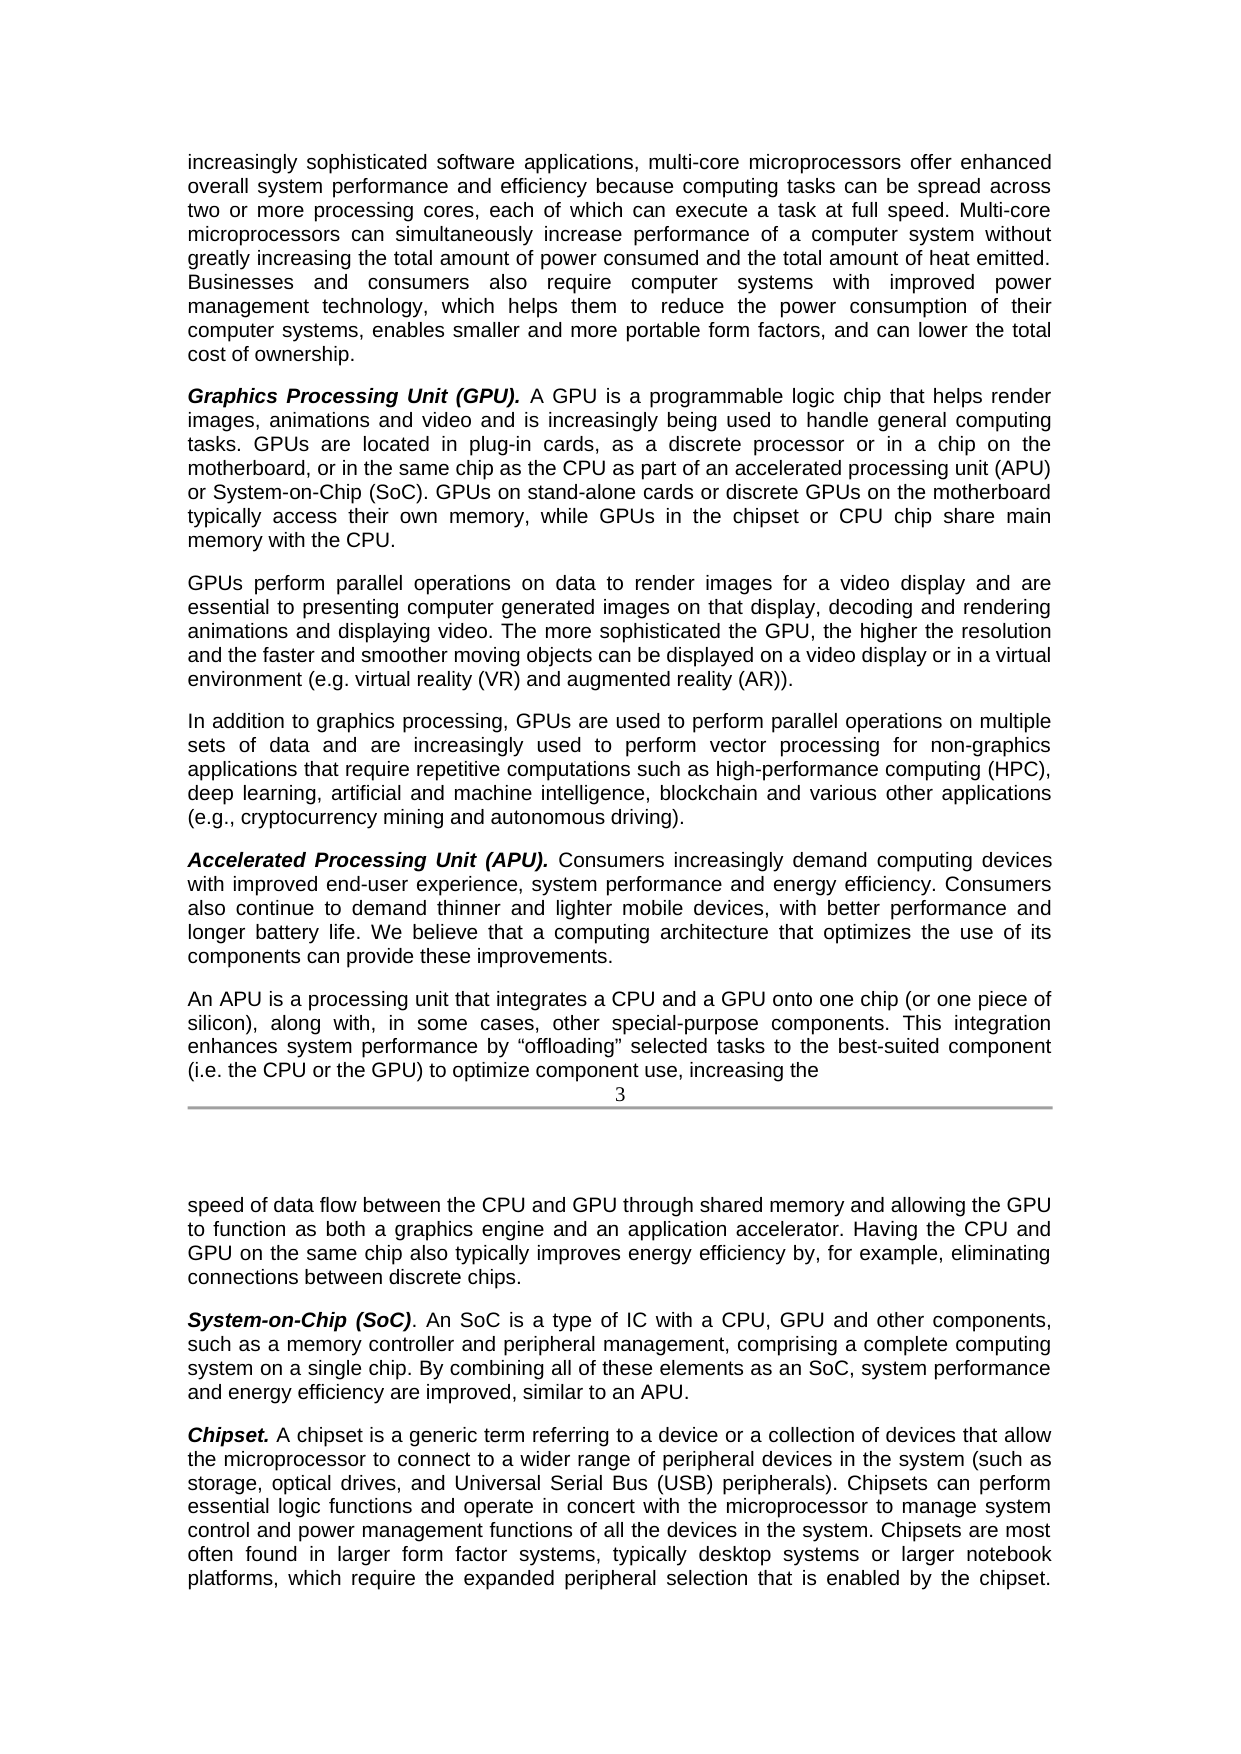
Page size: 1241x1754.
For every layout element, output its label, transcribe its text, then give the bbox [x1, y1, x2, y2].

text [187, 150, 1053, 366]
text 3 [187, 1082, 1053, 1106]
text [187, 1422, 1053, 1590]
text An APU is a processing unit that integrates a CPU and a GPU onto one chip (or one piece of silicon), along with, in some cases, other special-purpose components. This integration enhances system performance by “offloading” selected tasks to the best-suited component (i.e. the CPU or the GPU) to optimize component use, increasing the [187, 986, 1053, 1082]
text In addition to graphics processing, GPUs are used to perform parallel operations on multiple sets of data and are increasingly used to perform vector processing for non-graphics applications that require repetitive computations such as high-performance computing (HPC), deep learning, artificial and machine intelligence, blockchain and various other applications (e.g., cryptocurrency mining and autonomous driving). [187, 709, 1053, 829]
text GPUs perform parallel operations on data to render images for a video display and are essential to presenting computer generated images on that display, decoding and rendering animations and displaying video. The more sophisticated the GPU, the higher the resolution and the faster and smoother moving objects can be displayed on a video display or in a virtual environment (e.g. virtual reality (VR) and augmented reality (AR)). [187, 571, 1053, 691]
text System-on-Chip (SoC). An SoC is a type of IC with a CPU, GPU and other components, such as a memory controller and peripheral management, comprising a complete computing system on a single chip. By combining all of these elements as an SoC, system performance and energy efficiency are improved, similar to an APU. [187, 1308, 1053, 1404]
text Graphics Processing Unit (GPU). A GPU is a programmable logic chip that helps render images, animations and video and is increasingly being used to handle general computing tasks. GPUs are located in plug-in cards, as a discrete processor or in a chip on the motherboard, or in the same chip as the CPU as part of an accelerated processing unit (APU) or System-on-Chip (SoC). GPUs on stand-alone cards or discrete GPUs on the motherboard typically access their own memory, while GPUs in the chipset or CPU chip share main memory with the CPU. [187, 384, 1053, 552]
text speed of data flow between the CPU and GPU through shared memory and allowing the GPU to function as both a graphics engine and an application accelerator. Having the CPU and GPU on the same chip also typically improves energy efficiency by, for example, eliminating connections between discrete chips. [187, 1193, 1053, 1289]
text Accelerated Processing Unit (APU). Consumers increasingly demand computing devices with improved end-user experience, system performance and energy efficiency. Consumers also continue to demand thinner and lighter mobile devices, with better performance and longer battery life. We believe that a computing architecture that optimizes the use of its components can provide these improvements. [187, 848, 1053, 968]
